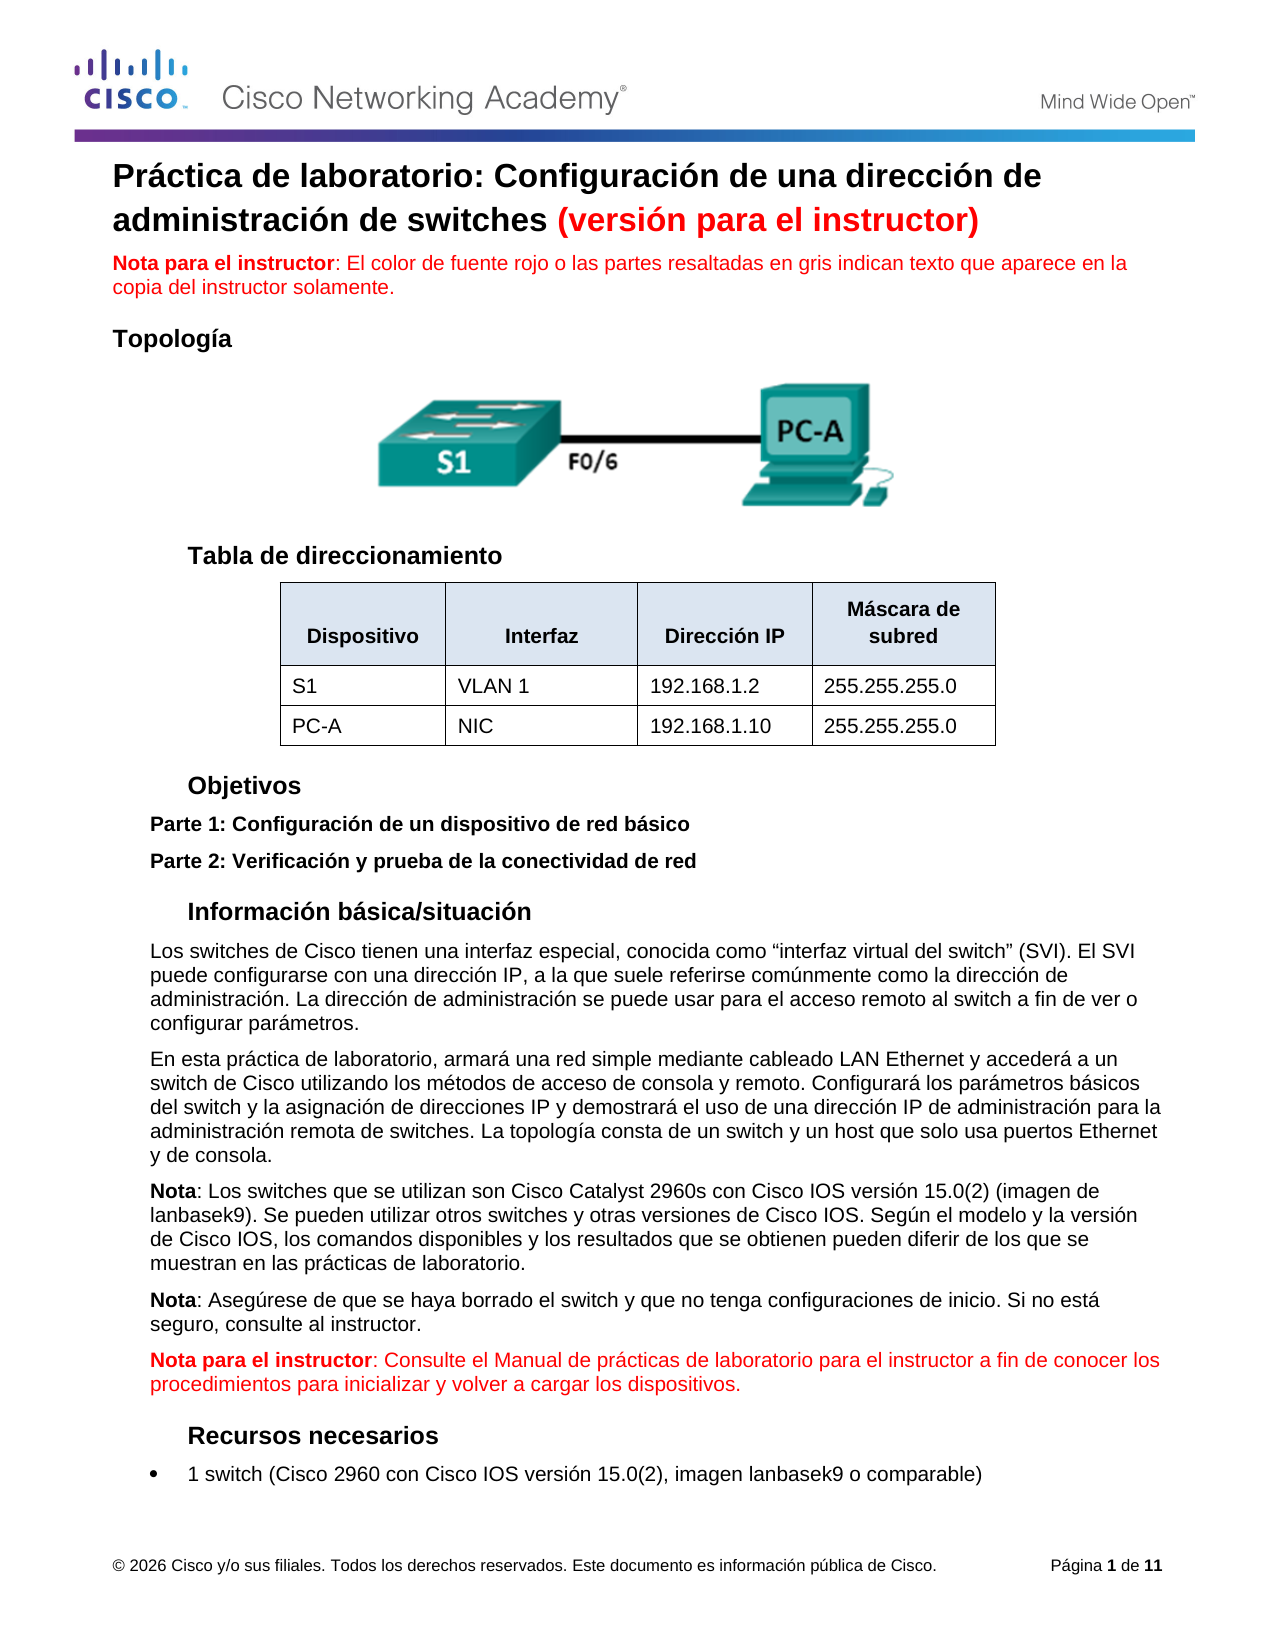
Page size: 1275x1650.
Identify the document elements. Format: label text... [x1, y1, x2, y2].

table_header Máscara de subred [813, 583, 995, 665]
text 1 switch (Cisco 2960 con Cisco IOS versión 15.0(2), imagen lanbasek9 o comparable) [150, 1462, 1162, 1486]
text Nota: Asegúrese de que se haya borrado el switch y que no tenga configuraciones de inicio. Si no está seguro, consulte al instructor. [150, 1288, 1162, 1336]
table_header Dispositivo [281, 583, 445, 665]
table_cell 192.168.1.2 [638, 666, 812, 705]
text Los switches de Cisco tienen una interfaz especial, conocida como “interfaz virtual del switch” (SVI). El SVI puede configurarse con una dirección IP, a la que suele referirse comúnmente como la dirección de administración. La dirección de administración se puede usar para el acceso remoto al switch a fin de ver o configurar parámetros. [150, 939, 1162, 1034]
table_cell S1 [281, 666, 445, 705]
text Tabla de direccionamiento [112, 541, 1162, 569]
table_cell 255.255.255.0 [813, 706, 995, 745]
table_cell PC-A [281, 706, 445, 745]
text Información básica/situación [112, 897, 1162, 926]
list Topología [112, 324, 1162, 352]
title Práctica de laboratorio: Configuración de una dirección de administración de switches (versión para el instructor) [112, 156, 1162, 239]
text Parte 2: Verificación y prueba de la conectividad de red [150, 848, 1162, 872]
text Nota: Los switches que se utilizan son Cisco Catalyst 2960s con Cisco IOS versión 15.0(2) (imagen de lanbasek9). Se pueden utilizar otros switches y otras versiones de Cisco IOS. Según el modelo y la versión de Cisco IOS, los comandos disponibles y los resultados que se obtienen pueden diferir de los que se muestran en las prácticas de laboratorio. [150, 1179, 1162, 1275]
table_cell 192.168.1.10 [638, 706, 812, 745]
table_header Interfaz [446, 583, 637, 665]
table_cell NIC [446, 706, 637, 745]
text Nota para el instructor: Consulte el Manual de prácticas de laboratorio para el instructor a fin de conocer los procedimientos para inicializar y volver a cargar los dispositivos. [150, 1348, 1162, 1396]
picture [375, 382, 894, 507]
text Nota para el instructor: El color de fuente rojo o las partes resaltadas en gris indican texto que aparece en la copia del instructor solamente. [112, 251, 1162, 299]
table_cell VLAN 1 [446, 666, 637, 705]
text Parte 1: Configuración de un dispositivo de red básico [150, 812, 1162, 836]
table_header Dirección IP [638, 583, 812, 665]
picture [0, 30, 1273, 142]
text En esta práctica de laboratorio, armará una red simple mediante cableado LAN Ethernet y accederá a un switch de Cisco utilizando los métodos de acceso de consola y remoto. Configurará los parámetros básicos del switch y la asignación de direcciones IP y demostrará el uso de una dirección IP de administración para la administración remota de switches. La topología consta de un switch y un host que solo usa puertos Ethernet y de consola. [150, 1047, 1162, 1167]
text Objetivos [112, 771, 1162, 799]
text Recursos necesarios [112, 1421, 1162, 1450]
table_cell 255.255.255.0 [813, 666, 995, 705]
